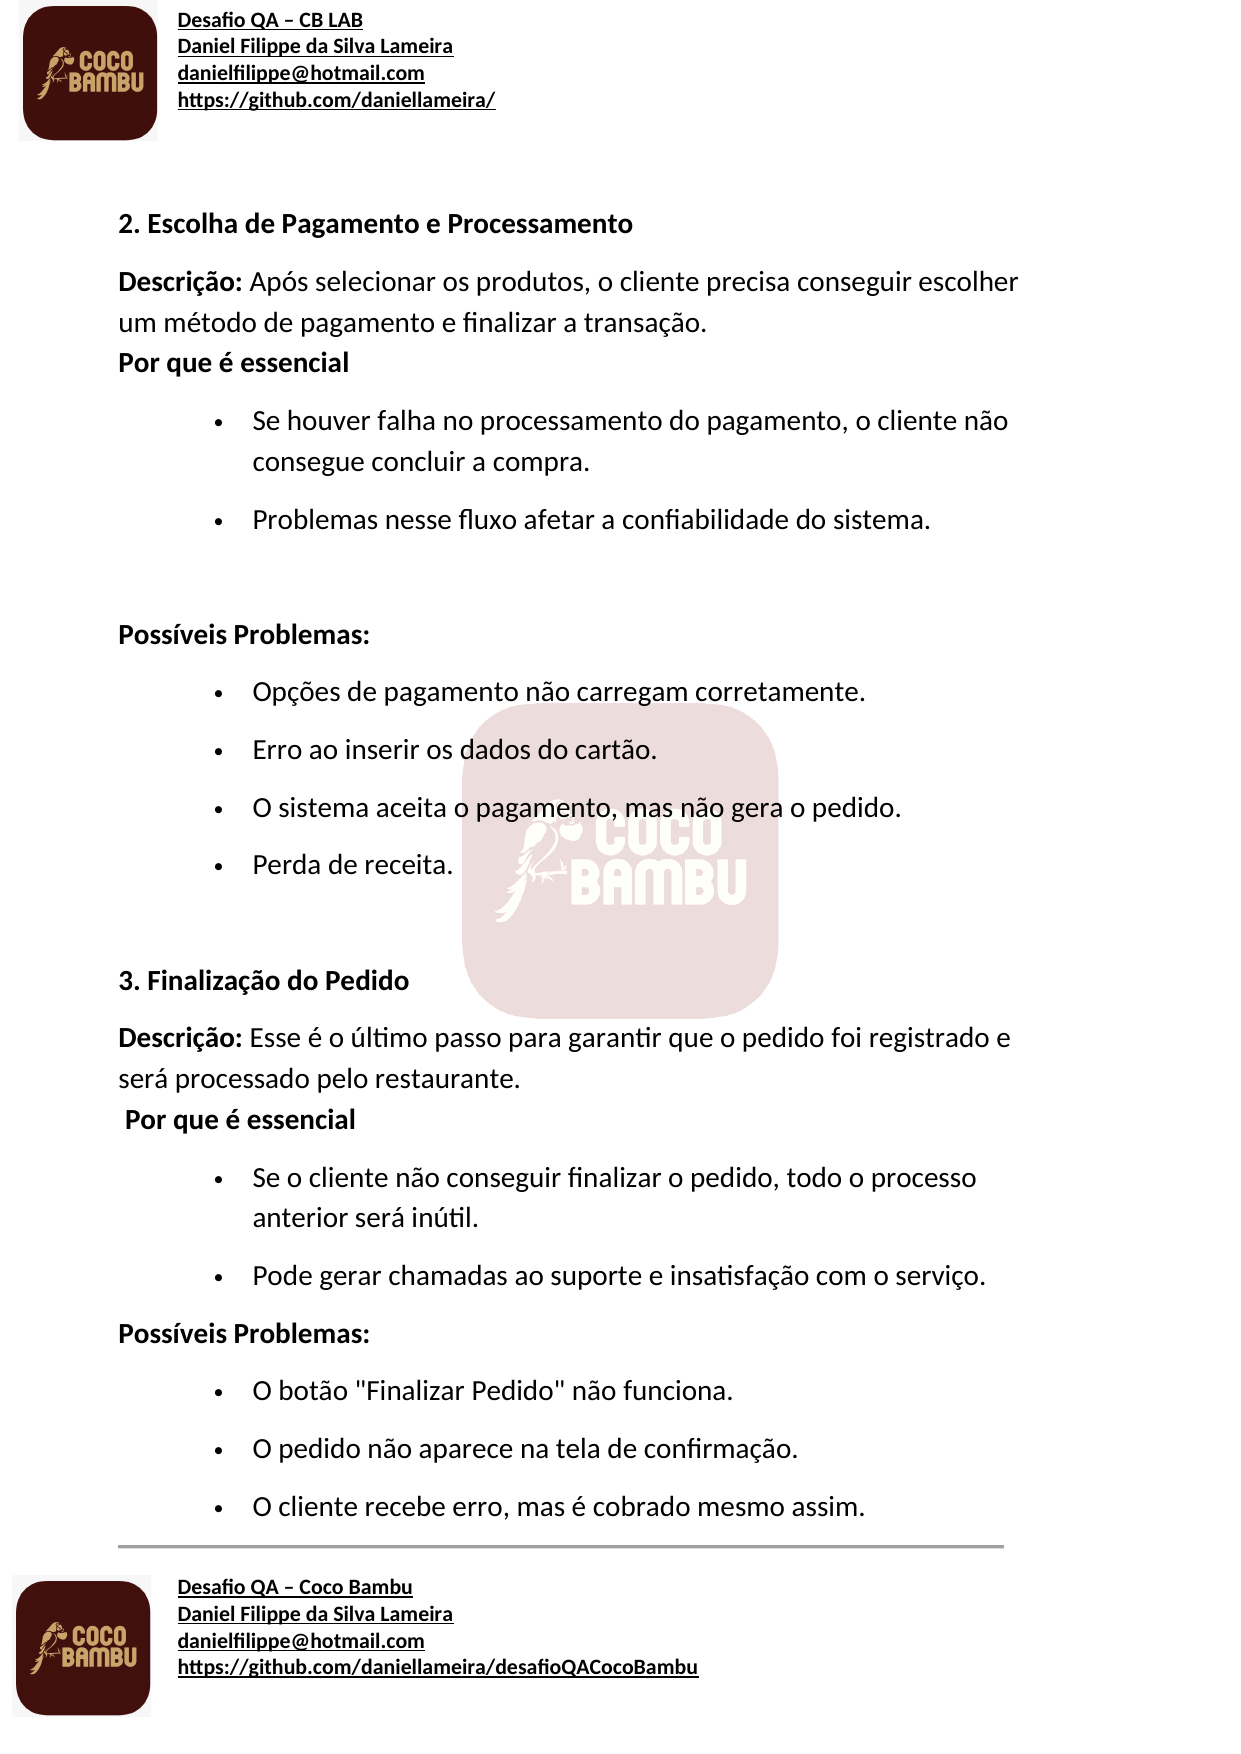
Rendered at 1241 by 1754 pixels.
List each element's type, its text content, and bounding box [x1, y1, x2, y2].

text 2. Escolha de Pagamento e Processamento [118, 205, 1063, 241]
list O cliente recebe erro, mas é cobrado mesmo assim. [215, 1488, 1063, 1523]
list O botão "Finalizar Pedido" não funciona. [215, 1372, 1063, 1408]
list Se houver falha no processamento do pagamento, o cliente não consegue concluir a compra. [215, 402, 1063, 479]
list O pedido não aparece na tela de confirmação. [215, 1430, 1063, 1466]
list Opções de pagamento não carregam corretamente. [215, 673, 1063, 709]
text Possíveis Problemas: [118, 616, 1063, 652]
text Possíveis Problemas: [118, 1315, 1063, 1350]
list Problemas nesse fluxo afetar a confiabilidade do sistema. [215, 501, 1063, 536]
text 3. Finalização do Pedido [118, 962, 1063, 997]
list Pode gerar chamadas ao suporte e insatisfação com o serviço. [215, 1257, 1063, 1293]
list Se o cliente não conseguir finalizar o pedido, todo o processo anterior será inútil. [215, 1159, 1063, 1235]
list Erro ao inserir os dados do cartão. [215, 731, 1063, 767]
list Perda de receita. [215, 846, 1063, 882]
picture [12, 1575, 151, 1717]
text Descrição: Após selecionar os produtos, o cliente precisa conseguir escolher um método de pagamento e finalizar a transação. Por que é essencial [118, 263, 1063, 380]
list O sistema aceita o pagamento, mas não gera o pedido. [215, 789, 1063, 824]
picture [18, 0, 158, 141]
text Descrição: Esse é o último passo para garantir que o pedido foi registrado e será processado pelo restaurante. Por que é essencial [118, 1019, 1063, 1137]
